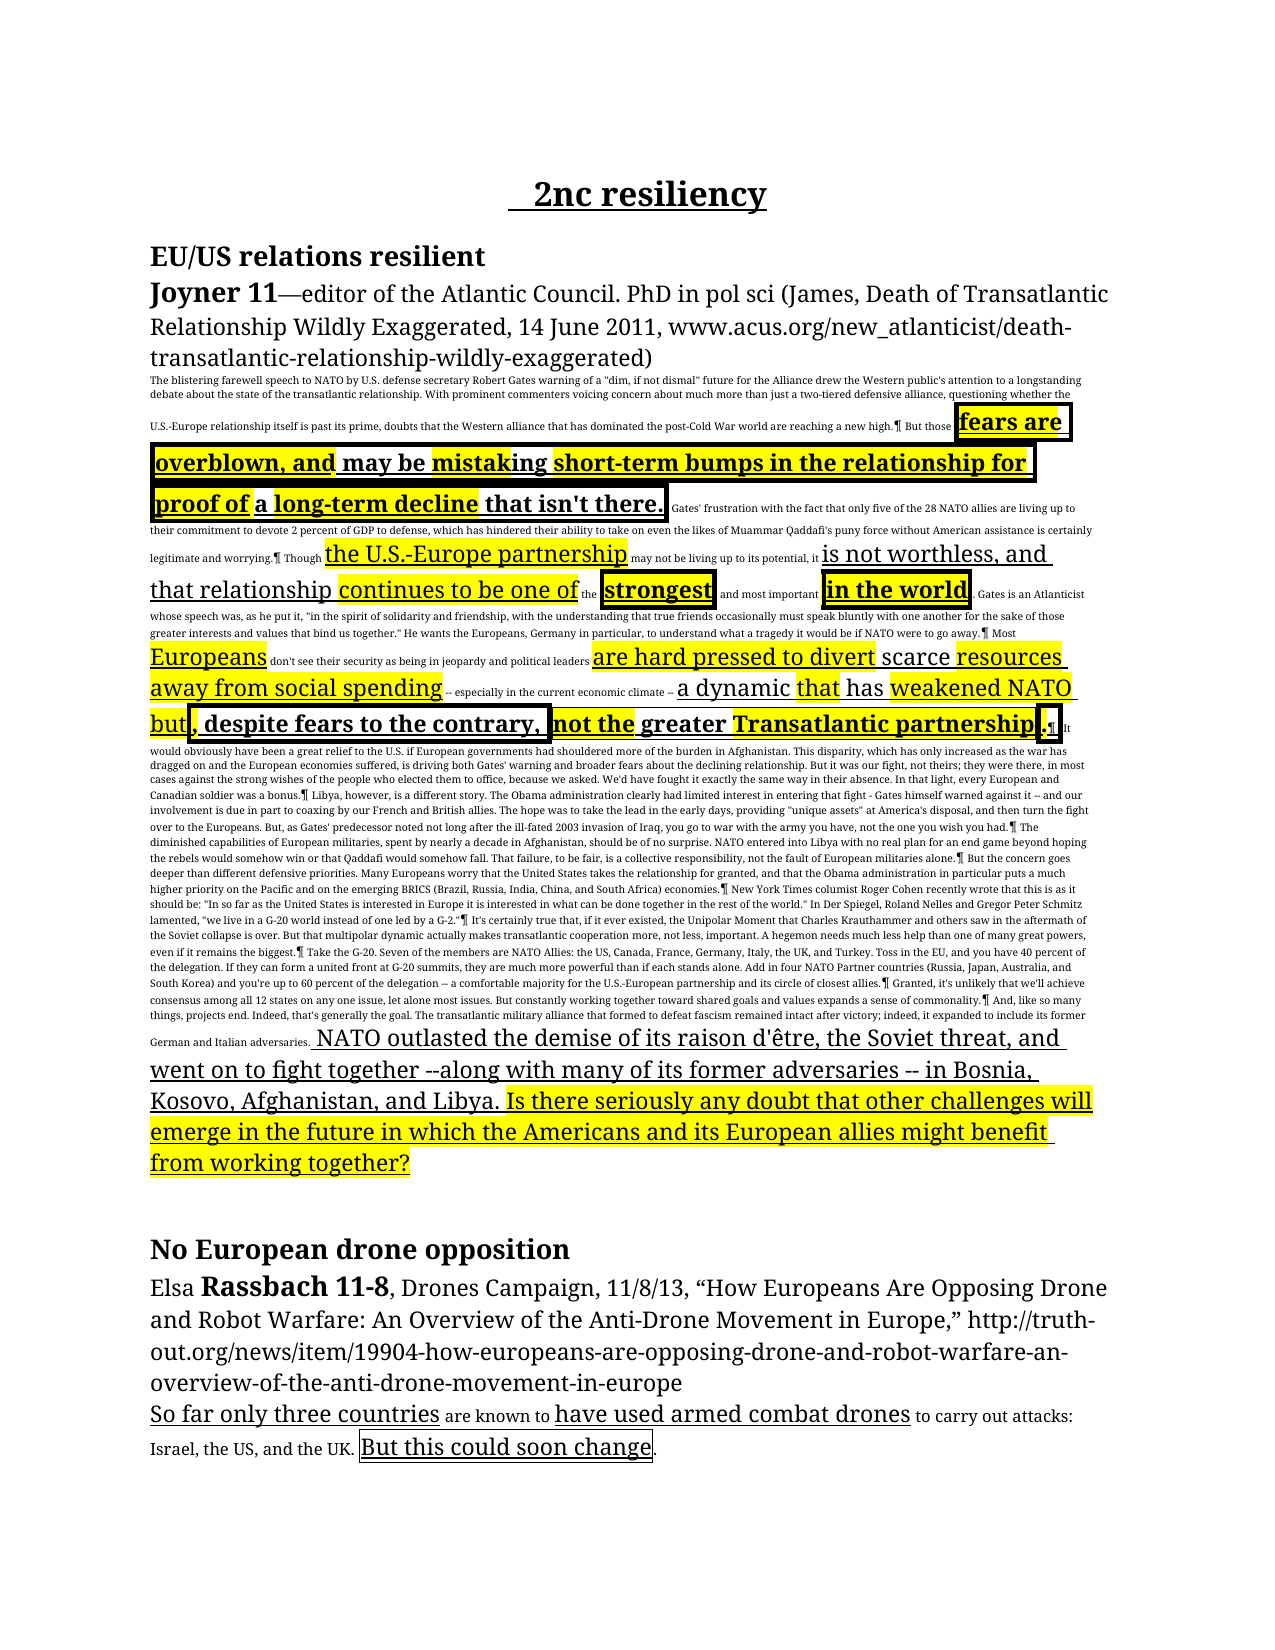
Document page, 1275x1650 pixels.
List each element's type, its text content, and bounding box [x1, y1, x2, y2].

text The blistering farewell speech to NATO by U.S. defense secretary Robert Gates warning of a "dim, if not dismal" future for the Alliance drew the Western public's attention to a longstanding debate about the state of the transatlantic relationship. With prominent commenters voicing concern about much more than just a two-tiered defensive alliance, questioning whether the U.S.-Europe relationship itself is past its prime, doubts that the Western alliance that has dominated the post-Cold War world are reaching a new high.¶ But those fears are overblown, and may be mistaking short-term bumps in the relationship for proof of a long-term decline that isn't there. Gates' frustration with the fact that only five of the 28 NATO allies are living up to their commitment to devote 2 percent of GDP to defense, which has hindered their ability to take on even the likes of Muammar Qaddafi's puny force without American assistance is certainly legitimate and worrying.¶ Though the U.S.-Europe partnership may not be living up to its potential, it is not worthless, and that relationship continues to be one of the strongest and most important in the world. Gates is an Atlanticist whose speech was, as he put it, "in the spirit of solidarity and friendship, with the understanding that true friends occasionally must speak bluntly with one another for the sake of those greater interests and values that bind us together." He wants the Europeans, Germany in particular, to understand what a tragedy it would be if NATO were to go away.¶ Most Europeans don't see their security as being in jeopardy and political leaders are hard pressed to divert scarce resources away from social spending -- especially in the current economic climate -- a dynamic that has weakened NATO but, despite fears to the contrary, not the greater Transatlantic partnership.¶ It would obviously have been a great relief to the U.S. if European governments had shouldered more of the burden in Afghanistan. This disparity, which has only increased as the war has dragged on and the European economies suffered, is driving both Gates' warning and broader fears about the declining relationship. But it was our fight, not theirs; they were there, in most cases against the strong wishes of the people who elected them to office, because we asked. We'd have fought it exactly the same way in their absence. In that light, every European and Canadian soldier was a bonus.¶ Libya, however, is a different story. The Obama administration clearly had limited interest in entering that fight - Gates himself warned against it -- and our involvement is due in part to coaxing by our French and British allies. The hope was to take the lead in the early days, providing "unique assets" at America's disposal, and then turn the fight over to the Europeans. But, as Gates' predecessor noted not long after the ill-fated 2003 invasion of Iraq, you go to war with the army you have, not the one you wish you had.¶ The diminished capabilities of European militaries, spent by nearly a decade in Afghanistan, should be of no surprise. NATO entered into Libya with no real plan for an end game beyond hoping the rebels would somehow win or that Qaddafi would somehow fall. That failure, to be fair, is a collective responsibility, not the fault of European militaries alone.¶ But the concern goes deeper than different defensive priorities. Many Europeans worry that the United States takes the relationship for granted, and that the Obama administration in particular puts a much higher priority on the Pacific and on the emerging BRICS (Brazil, Russia, India, China, and South Africa) economies.¶ New York Times columist Roger Cohen recently wrote that this is as it should be: "In so far as the United States is interested in Europe it is interested in what can be done together in the rest of the world." In Der Spiegel, Roland Nelles and Gregor Peter Schmitz lamented, "we live in a G-20 world instead of one led by a G-2."¶ It's certainly true that, if it ever existed, the Unipolar Moment that Charles Krauthammer and others saw in the aftermath of the Soviet collapse is over. But that multipolar dynamic actually makes transatlantic cooperation more, not less, important. A hegemon needs much less help than one of many great powers, even if it remains the biggest.¶ Take the G-20. Seven of the members are NATO Allies: the US, Canada, France, Germany, Italy, the UK, and Turkey. Toss in the EU, and you have 40 percent of the delegation. If they can form a united front at G-20 summits, they are much more powerful than if each stands alone. Add in four NATO Partner countries (Russia, Japan, Australia, and South Korea) and you're up to 60 percent of the delegation -- a comfortable majority for the U.S.-European partnership and its circle of closest allies.¶ Granted, it's unlikely that we'll achieve consensus among all 12 states on any one issue, let alone most issues. But constantly working together toward shared goals and values expands a sense of commonality.¶ And, like so many things, projects end. Indeed, that's generally the goal. The transatlantic military alliance that formed to defeat fascism remained intact after victory; indeed, it expanded to include its former German and Italian adversaries. NATO outlasted the demise of its raison d'être, the Soviet threat, and went on to fight together --along with many of its former adversaries -- in Bosnia, Kosovo, Afghanistan, and Libya. Is there seriously any doubt that other challenges will emerge in the future in which the Americans and its European allies might benefit from working together? [150, 373, 1095, 1178]
subtitle EU/US relations resilient [150, 237, 1125, 274]
subtitle No European drone opposition [150, 1231, 1125, 1267]
text Joyner 11—editor of the Atlantic Council. PhD in pol sci (James, Death of Transatlantic Relationship Wildly Exaggerated, 14 June 2011, www.acus.org/new_atlanticist/death-transatlantic-relationship-wildly-exaggerated) [150, 274, 1125, 373]
text So far only three countries are known to have used armed combat drones to carry out attacks: Israel, the US, and the UK. But this could soon change. [150, 1398, 1125, 1463]
subtitle 2nc resiliency [150, 171, 1125, 216]
text Elsa Rassbach 11-8, Drones Campaign, 11/8/13, “How Europeans Are Opposing Drone and Robot Warfare: An Overview of the Anti-Drone Movement in Europe,” http://truth-out.org/news/item/19904-how-europeans-are-opposing-drone-and-robot-warfare-an-overview-of-the-anti-drone-movement-in-europe [150, 1267, 1125, 1398]
